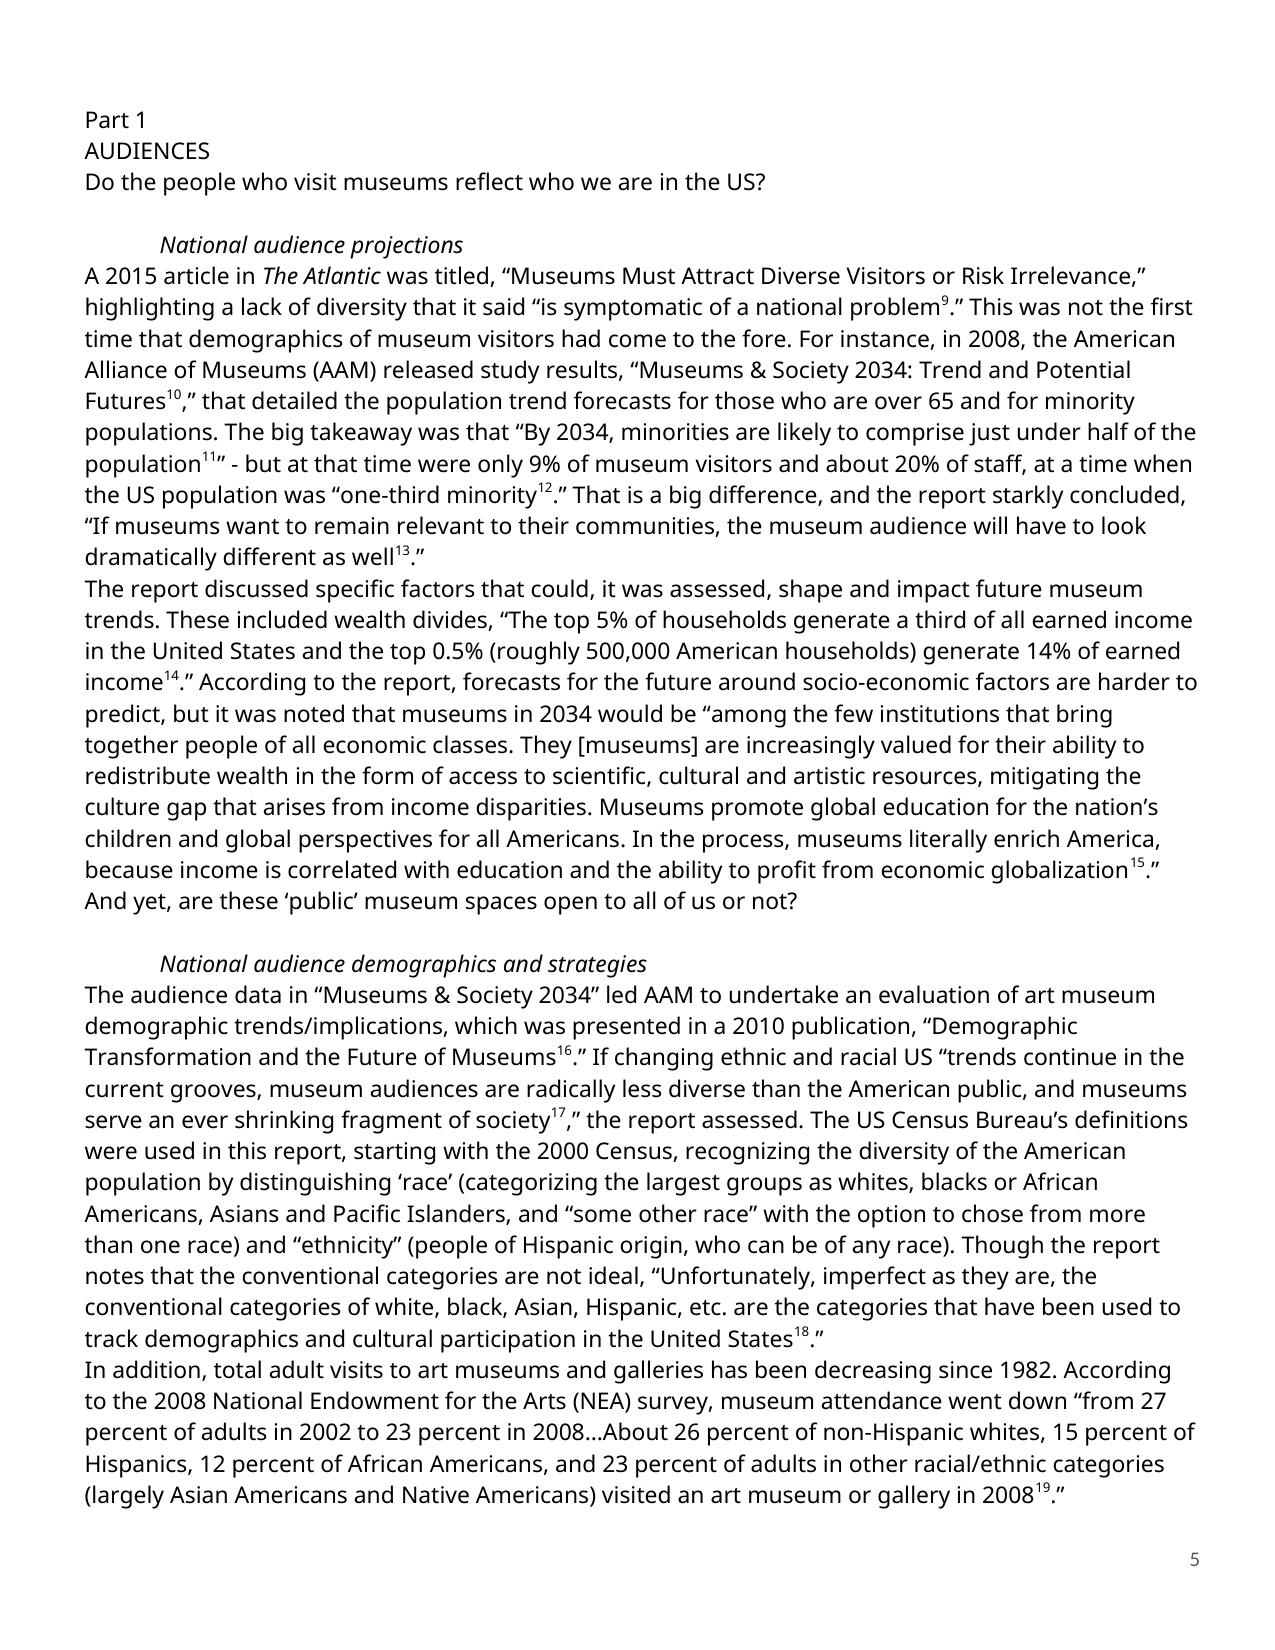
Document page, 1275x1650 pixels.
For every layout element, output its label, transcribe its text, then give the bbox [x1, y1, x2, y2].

text In addition, total adult visits to art museums and galleries has been decreasing since 1982. According to the 2008 National Endowment for the Arts (NEA) survey, museum attendance went down “from 27 percent of adults in 2002 to 23 percent in 2008…About 26 percent of non-Hispanic whites, 15 percent of Hispanics, 12 percent of African Americans, and 23 percent of adults in other racial/ethnic categories (largely Asian Americans and Native Americans) visited an art museum or gallery in 2008.” [84, 1354, 1200, 1510]
text Part 1 [84, 104, 1200, 135]
text The report discussed specific factors that could, it was assessed, shape and impact future museum trends. These included wealth divides, “The top 5% of households generate a third of all earned income in the United States and the top 0.5% (roughly 500,000 American households) generate 14% of earned income.” According to the report, forecasts for the future around socio-economic factors are harder to predict, but it was noted that museums in 2034 would be “among the few institutions that bring together people of all economic classes. They [museums] are increasingly valued for their ability to redistribute wealth in the form of access to scientific, cultural and artistic resources, mitigating the culture gap that arises from income disparities. Museums promote global education for the nation’s children and global perspectives for all Americans. In the process, museums literally enrich America, because income is correlated with education and the ability to profit from economic globalization.” [84, 572, 1200, 885]
text National audience demographics and strategies The audience data in “Museums & Society 2034” led AAM to undertake an evaluation of art museum demographic trends/implications, which was presented in a 2010 publication, “Demographic Transformation and the Future of Museums.” If changing ethnic and racial US “trends continue in the current grooves, museum audiences are radically less diverse than the American public, and museums serve an ever shrinking fragment of society,” the report assessed. The US Census Bureau’s definitions were used in this report, starting with the 2000 Census, recognizing the diversity of the American population by distinguishing ‘race’ (categorizing the largest groups as whites, blacks or African Americans, Asians and Pacific Islanders, and “some other race” with the option to chose from more than one race) and “ethnicity” (people of Hispanic origin, who can be of any race). Though the report notes that the conventional categories are not ideal, “Unfortunately, imperfect as they are, the conventional categories of white, black, Asian, Hispanic, etc. are the categories that have been used to track demographics and cultural participation in the United States.” [84, 947, 1200, 1354]
text Do the people who visit museums reflect who we are in the US? [84, 166, 1200, 197]
text And yet, are these ‘public’ museum spaces open to all of us or not? [84, 885, 1200, 916]
text A 2015 article in The Atlantic was titled, “Museums Must Attract Diverse Visitors or Risk Irrelevance,” highlighting a lack of diversity that it said “is symptomatic of a national problem.” This was not the first time that demographics of museum visitors had come to the fore. For instance, in 2008, the American Alliance of Museums (AAM) released study results, “Museums & Society 2034: Trend and Potential Futures,” that detailed the population trend forecasts for those who are over 65 and for minority populations. The big takeaway was that “By 2034, minorities are likely to comprise just under half of the population” - but at that time were only 9% of museum visitors and about 20% of staff, at a time when the US population was “one-third minority.” That is a big difference, and the report starkly concluded, “If museums want to remain relevant to their communities, the museum audience will have to look dramatically different as well.” [84, 260, 1200, 572]
text National audience projections [84, 229, 1200, 260]
text AUDIENCES [84, 135, 1200, 166]
